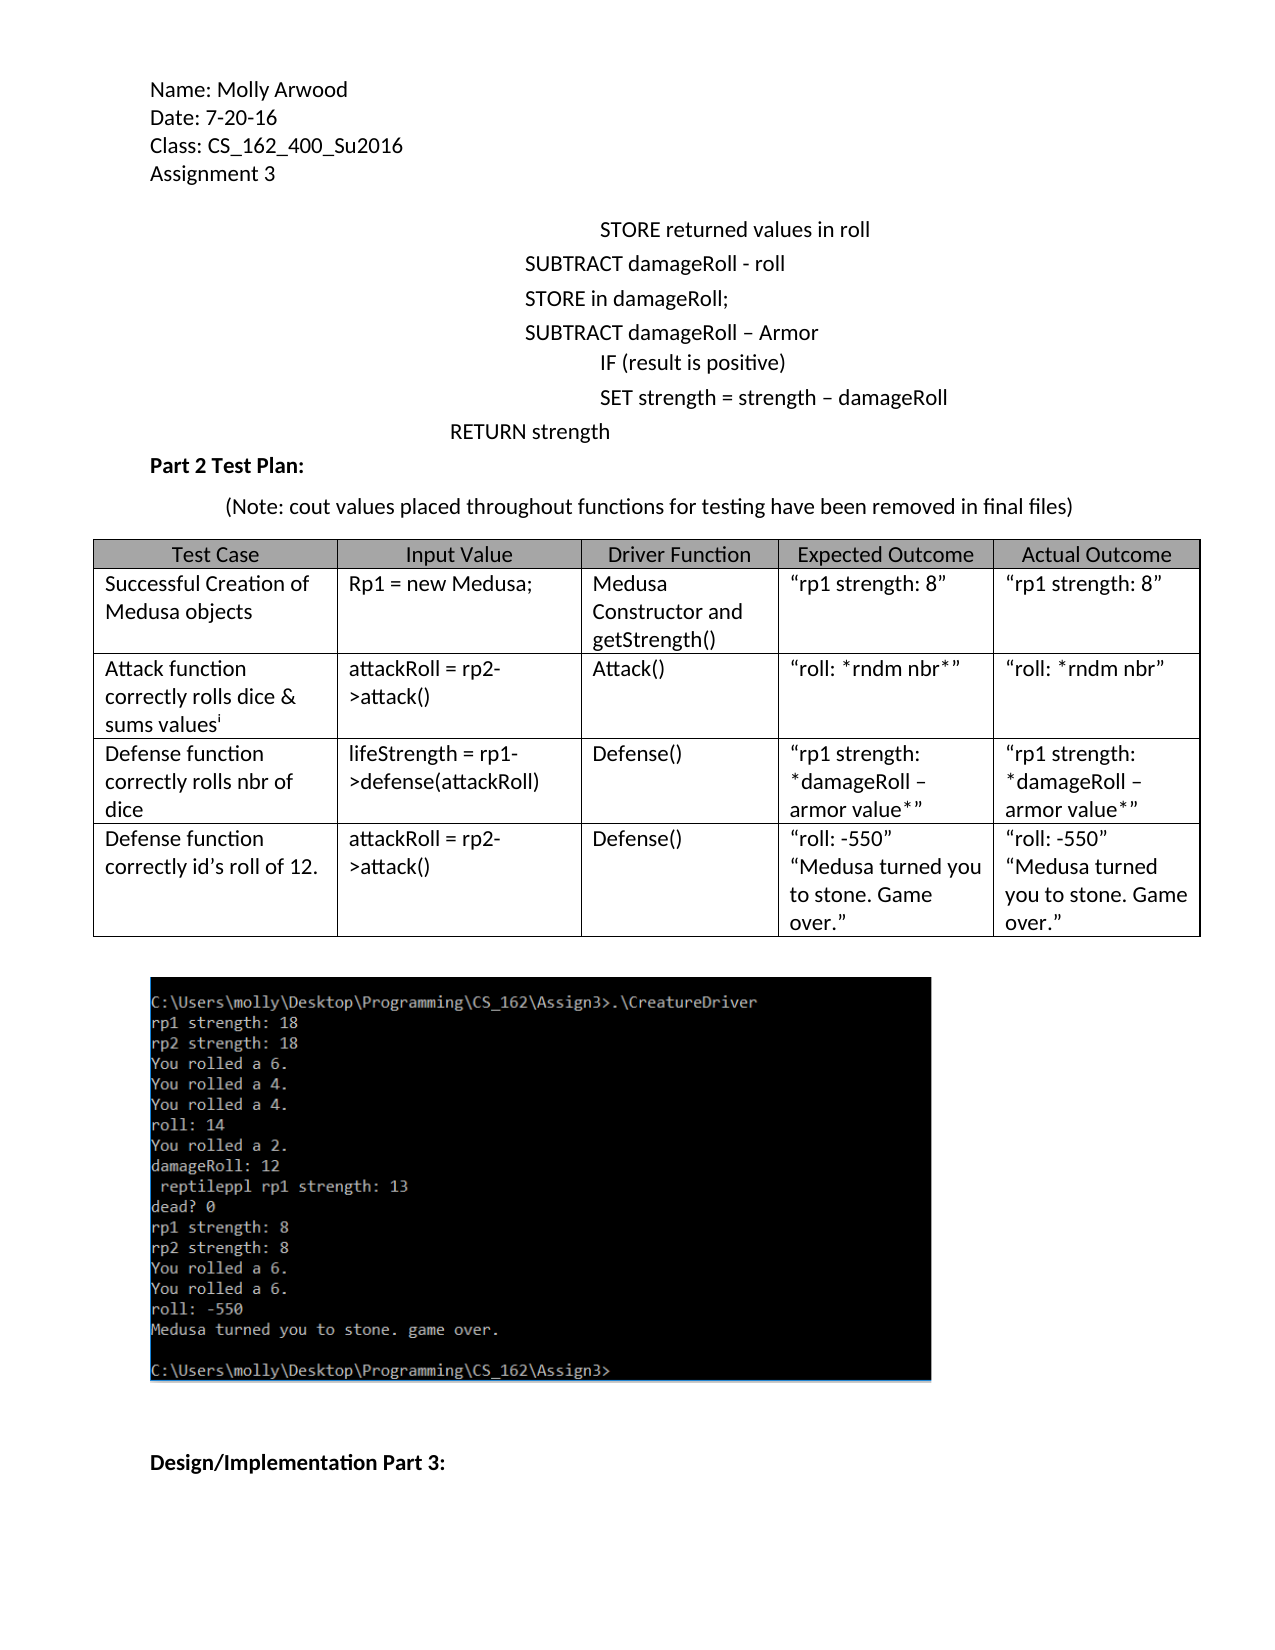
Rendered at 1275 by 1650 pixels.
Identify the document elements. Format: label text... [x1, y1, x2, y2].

table_cell Medusa Constructor and getStrength() [582, 569, 778, 653]
table_cell Defense function correctly id’s roll of 12. [94, 824, 337, 936]
text Part 2 Test Plan: [150, 452, 1125, 479]
table_cell “roll: *rndm nbr” [994, 654, 1199, 738]
table_cell Attack() [582, 654, 778, 738]
text Design/Implementation Part 3: [150, 1448, 1125, 1476]
table_cell Attack function correctly rolls dice & sums valuesⁱ [94, 654, 337, 738]
table_cell attackRoll = rp2->attack() [338, 824, 581, 936]
table_cell Successful Creation of Medusa objects [94, 569, 337, 653]
table_header Actual Outcome [994, 540, 1199, 568]
table_cell “roll: *rndm nbr*” [779, 654, 993, 738]
table_header Driver Function [582, 540, 778, 568]
table_cell Defense() [582, 739, 778, 823]
table_cell “roll: -550” “Medusa turned you to stone. Game over.” [779, 824, 993, 936]
table_header Input Value [338, 540, 581, 568]
table_cell “roll: -550” “Medusa turned you to stone. Game over.” [994, 824, 1199, 936]
picture [150, 977, 932, 1383]
table_cell “rp1 strength: *damageRoll – armor value*” [994, 739, 1199, 823]
table_cell Defense function correctly rolls nbr of dice [94, 739, 337, 823]
text SET strength = strength – damageRoll [150, 383, 1125, 411]
table_header Expected Outcome [779, 540, 993, 568]
table_cell Defense() [582, 824, 778, 936]
table_cell “rp1 strength: *damageRoll – armor value*” [779, 739, 993, 823]
table_cell “rp1 strength: 8” [994, 569, 1199, 653]
table_cell “rp1 strength: 8” [779, 569, 993, 653]
table_cell Rp1 = new Medusa; [338, 569, 581, 653]
text SUBTRACT damageRoll - roll [450, 249, 1125, 277]
text RETURN strength [225, 417, 1125, 445]
table_header Test Case [94, 540, 337, 568]
text SUBTRACT damageRoll – Armor IF (result is positive) [150, 318, 1125, 376]
text STORE in damageRoll; [300, 284, 1125, 312]
text STORE returned values in roll [300, 215, 1125, 243]
table_cell lifeStrength = rp1->defense(attackRoll) [338, 739, 581, 823]
text (Note: cout values placed throughout functions for testing have been removed in final files) [150, 492, 1125, 520]
table_cell attackRoll = rp2->attack() [338, 654, 581, 738]
